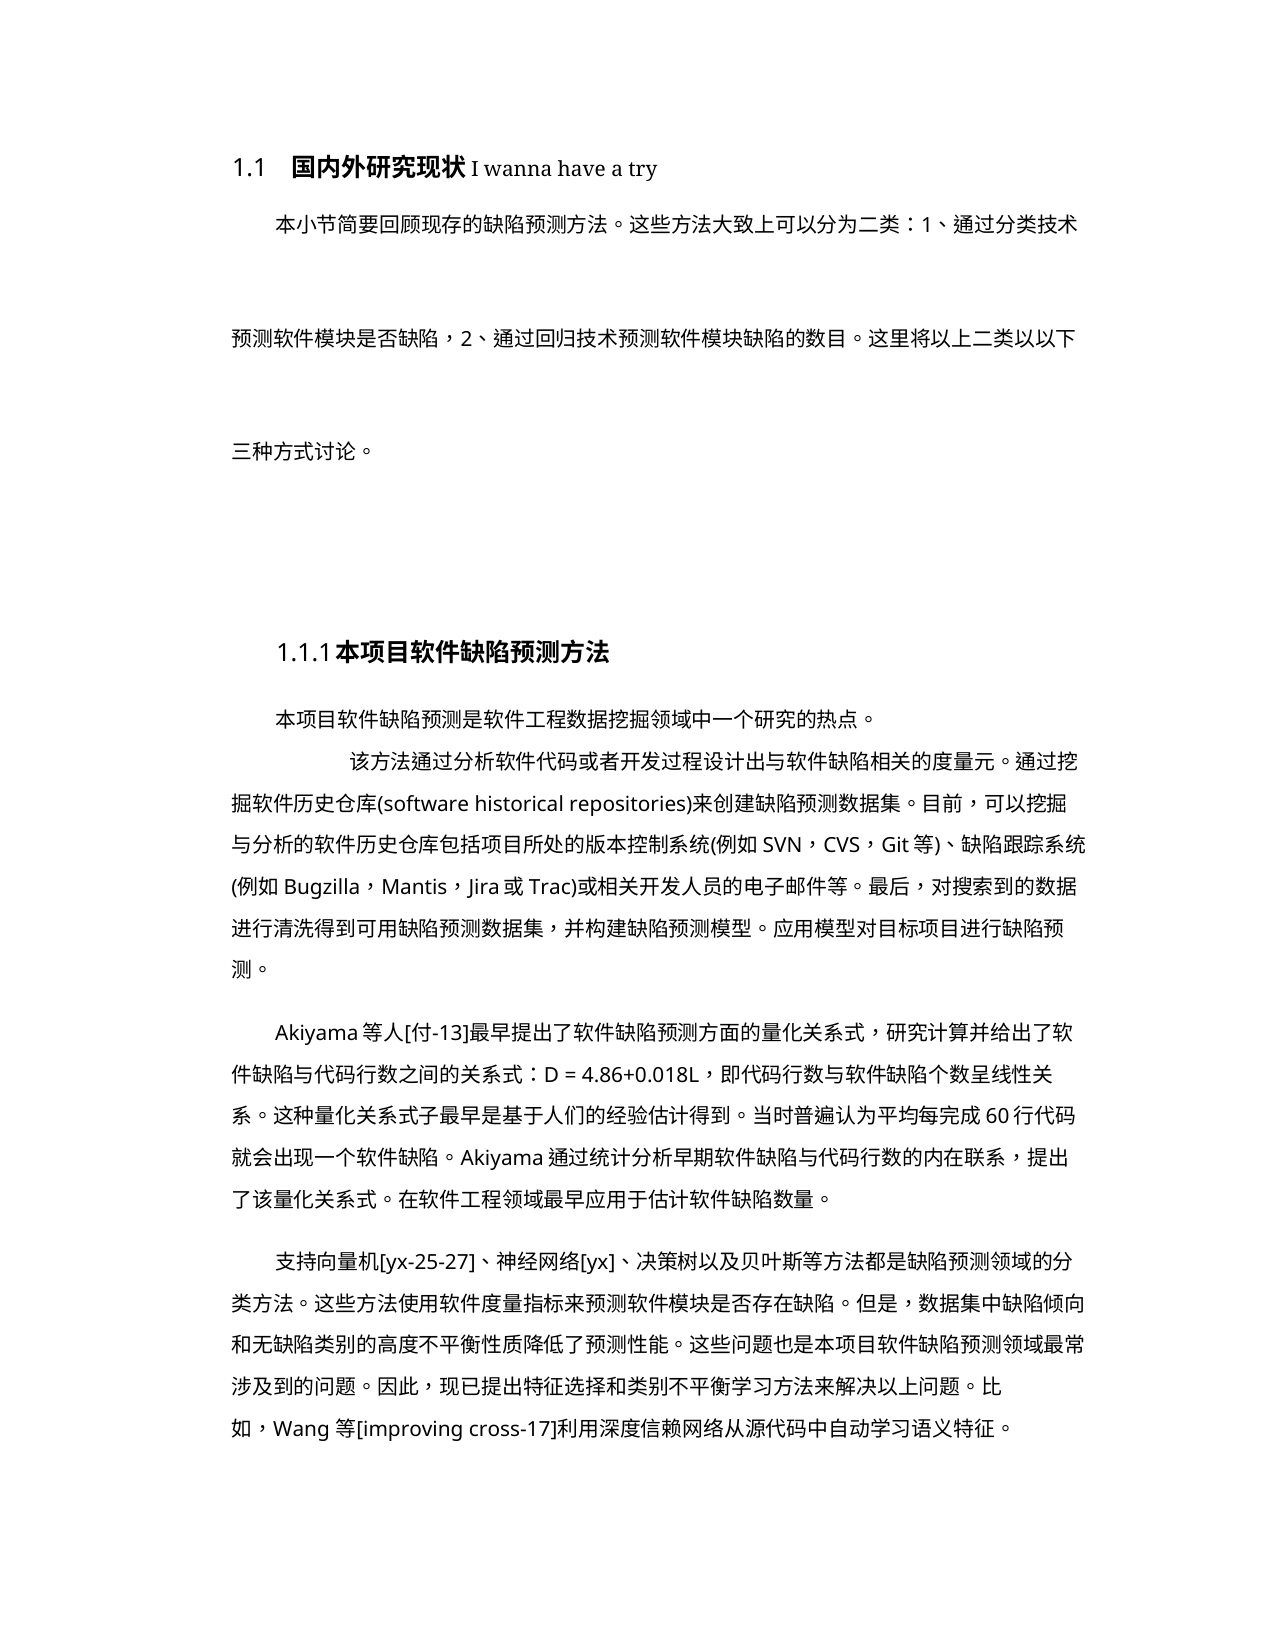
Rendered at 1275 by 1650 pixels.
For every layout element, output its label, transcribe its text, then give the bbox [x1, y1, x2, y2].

list 本项目软件缺陷预测方法 [276, 634, 1087, 669]
list 国内外研究现状I wanna have a try [232, 150, 1087, 184]
text 本项目软件缺陷预测是软件工程数据挖掘领域中一个研究的热点。[静态软件缺陷预测方法研究-陈翔]该方法通过分析软件代码或者开发过程设计出与软件缺陷相关的度量元。通过挖掘软件历史仓库(software historical repositories)来创建缺陷预测数据集。目前，可以挖掘与分析的软件历史仓库包括项目所处的版本控制系统(例如SVN，CVS，Git等)、缺陷跟踪系统(例如Bugzilla，Mantis，Jira或Trac)或相关开发人员的电子邮件等。最后，对搜索到的数据进行清洗得到可用缺陷预测数据集，并构建缺陷预测模型。应用模型对目标项目进行缺陷预测。 [231, 694, 1087, 986]
text 本小节简要回顾现存的缺陷预测方法。这些方法大致上可以分为二类：1、通过分类技术预测软件模块是否缺陷，2、通过回归技术预测软件模块缺陷的数目。这里将以上二类以以下三种方式讨论。 [231, 210, 1087, 466]
text Akiyama等人[付-13]最早提出了软件缺陷预测方面的量化关系式，研究计算并给出了软件缺陷与代码行数之间的关系式：D = 4.86+0.018L，即代码行数与软件缺陷个数呈线性关系。这种量化关系式子最早是基于人们的经验估计得到。当时普遍认为平均每完成60行代码就会出现一个软件缺陷。Akiyama通过统计分析早期软件缺陷与代码行数的内在联系，提出了该量化关系式。在软件工程领域最早应用于估计软件缺陷数量。 [231, 1007, 1087, 1215]
text 支持向量机[yx-25-27]、神经网络[yx]、决策树以及贝叶斯等方法都是缺陷预测领域的分类方法。这些方法使用软件度量指标来预测软件模块是否存在缺陷。但是，数据集中缺陷倾向和无缺陷类别的高度不平衡性质降低了预测性能。这些问题也是本项目软件缺陷预测领域最常涉及到的问题。因此，现已提出特征选择和类别不平衡学习方法来解决以上问题。比如，Wang 等[improving cross-17]利用深度信赖网络从源代码中自动学习语义特征。 [231, 1236, 1087, 1444]
